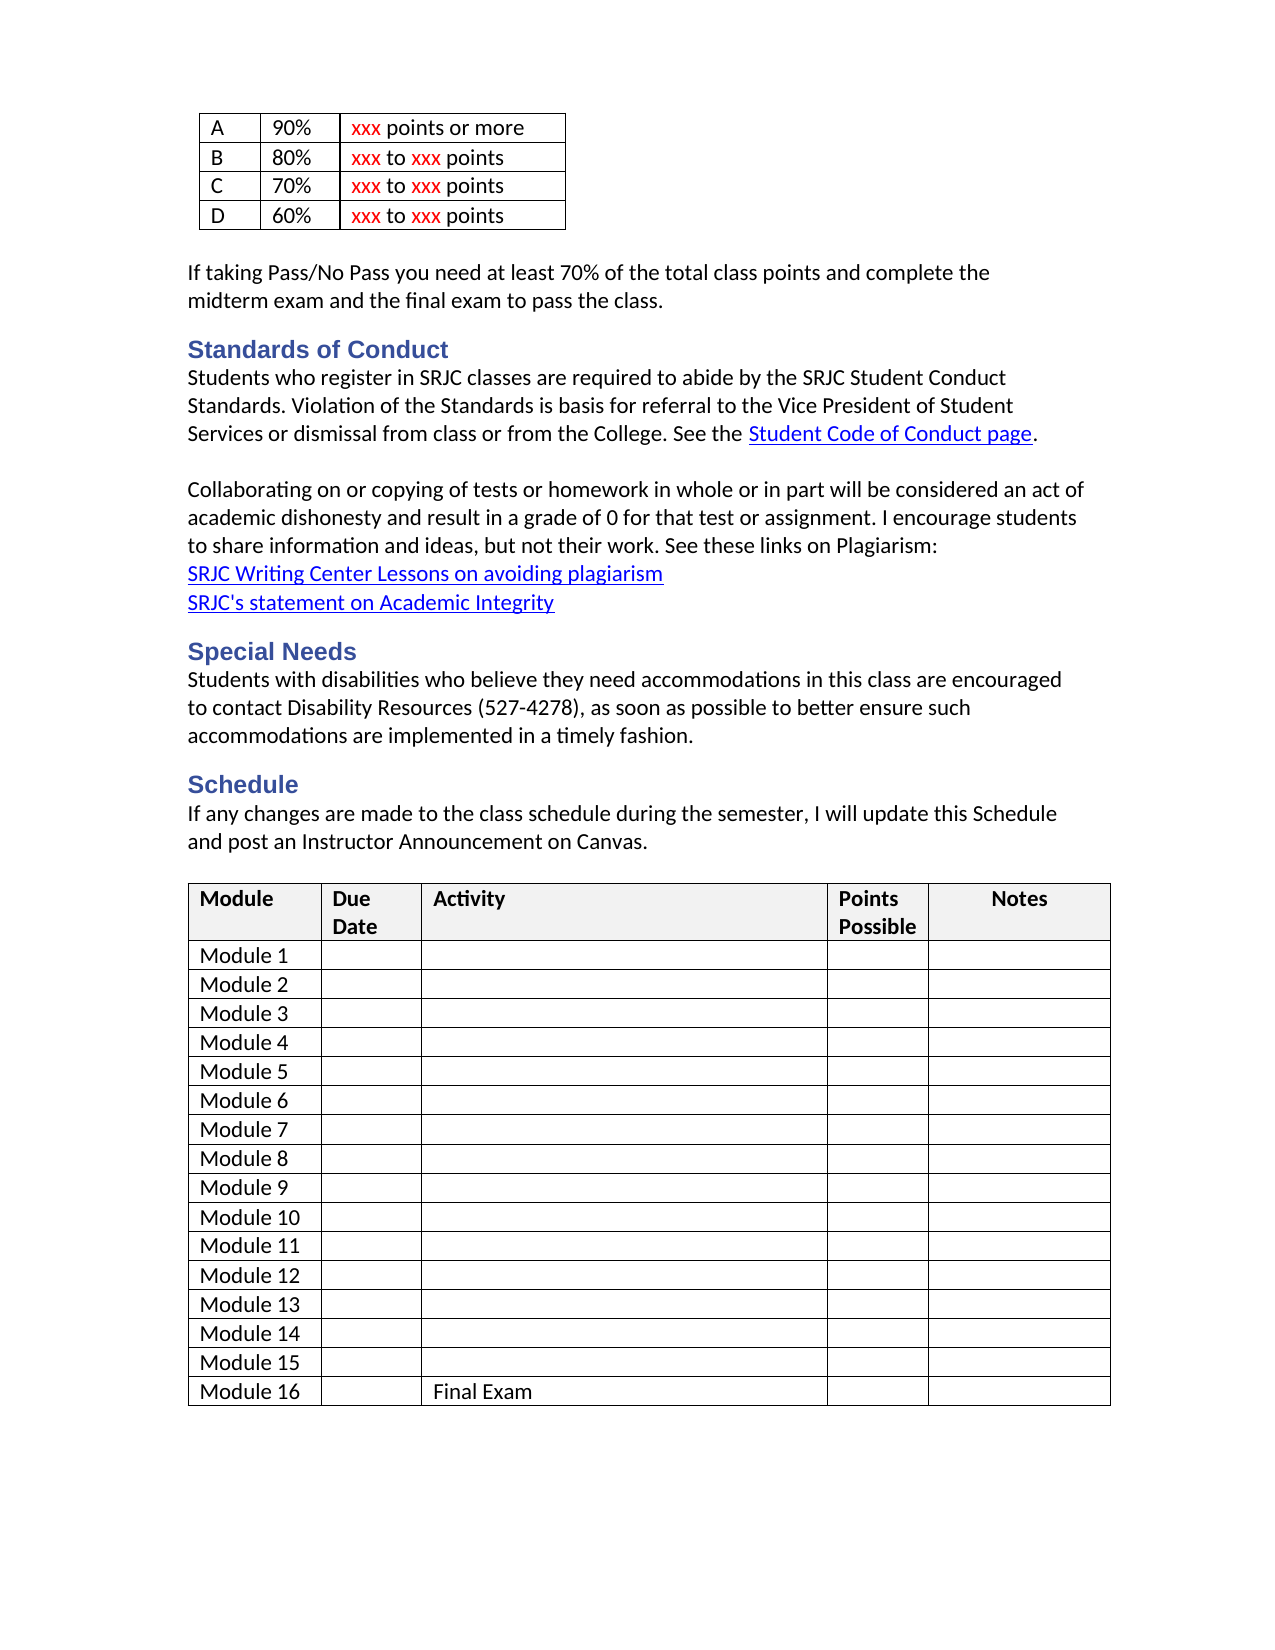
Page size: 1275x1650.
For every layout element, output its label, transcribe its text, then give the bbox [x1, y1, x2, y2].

table_cell [322, 1203, 421, 1231]
table_cell [422, 1028, 827, 1056]
table_cell [322, 1115, 421, 1143]
table_cell [422, 1261, 827, 1289]
table_cell [322, 1348, 421, 1376]
table_cell [828, 1203, 928, 1231]
table_cell [322, 970, 421, 998]
table_cell [929, 941, 1110, 969]
table_cell Module 14 [189, 1319, 321, 1347]
table_header Points Possible [828, 884, 928, 940]
text If taking Pass/No Pass you need at least 70% of the total class points and complete the [187, 258, 1087, 286]
table_cell [322, 1290, 421, 1318]
table_cell [929, 1057, 1110, 1085]
text Students with disabilities who believe they need accommodations in this class are encouraged to contact Disability Resources (527-4278), as soon as possible to better ensure such accommodations are implemented in a timely fashion. [187, 665, 1087, 749]
table_cell Module 7 [189, 1115, 321, 1143]
text Collaborating on or copying of tests or homework in whole or in part will be considered an act of academic dishonesty and result in a grade of 0 for that test or assignment. I encourage students to share information and ideas, but not their work. See these links on Plagiarism: SRJC Writing Center Lessons on avoiding plagiarism SRJC's statement on Academic Integrity [187, 476, 1087, 616]
table_cell [322, 1174, 421, 1202]
table_cell [929, 1174, 1110, 1202]
table_cell [322, 1232, 421, 1260]
table_cell Module 3 [189, 999, 321, 1027]
table_cell [828, 1290, 928, 1318]
table_cell [828, 1319, 928, 1347]
table_cell [929, 1086, 1110, 1114]
table_header A [200, 114, 260, 142]
table_cell [929, 1203, 1110, 1231]
table_cell Module 2 [189, 970, 321, 998]
table_header 90% [261, 114, 339, 142]
table_cell [828, 1145, 928, 1172]
table_cell 80% [261, 143, 339, 171]
table_cell [828, 970, 928, 998]
table_cell xxx to xxx points [341, 201, 565, 229]
table_cell [422, 999, 827, 1027]
table_cell [322, 1261, 421, 1289]
table_cell [422, 1348, 827, 1376]
text midterm exam and the final exam to pass the class. [187, 286, 1087, 314]
table_cell [929, 1377, 1110, 1405]
table_cell C [200, 172, 260, 200]
table_cell [422, 1115, 827, 1143]
subtitle Special Needs [187, 636, 1087, 665]
table_cell Module 8 [189, 1145, 321, 1172]
table_cell Final Exam [422, 1377, 827, 1405]
table_header Notes [929, 884, 1110, 940]
table_cell Module 4 [189, 1028, 321, 1056]
table_cell Module 12 [189, 1261, 321, 1289]
table_cell Module 6 [189, 1086, 321, 1114]
table_cell 70% [261, 172, 339, 200]
table_cell Module 9 [189, 1174, 321, 1202]
table_cell [929, 1028, 1110, 1056]
table_cell [422, 1145, 827, 1172]
table_cell [929, 1145, 1110, 1172]
table_cell [422, 970, 827, 998]
table_cell Module 10 [189, 1203, 321, 1231]
table_cell [929, 1115, 1110, 1143]
table_cell Module 1 [189, 941, 321, 969]
table_cell [929, 970, 1110, 998]
table_cell [322, 941, 421, 969]
table_cell xxx to xxx points [341, 172, 565, 200]
table_cell [322, 1028, 421, 1056]
table_cell [422, 1290, 827, 1318]
table_header Activity [422, 884, 827, 940]
table_cell [929, 1290, 1110, 1318]
table_cell [828, 941, 928, 969]
table_cell [322, 1377, 421, 1405]
table_header Due Date [322, 884, 421, 940]
table_cell [828, 1348, 928, 1376]
table_cell [322, 1319, 421, 1347]
table_cell 60% [261, 201, 339, 229]
table_cell [828, 1377, 928, 1405]
table_cell [828, 1174, 928, 1202]
table_cell [929, 1232, 1110, 1260]
table_cell [322, 1057, 421, 1085]
table_cell [322, 999, 421, 1027]
table_cell [828, 999, 928, 1027]
table_cell B [200, 143, 260, 171]
table_cell [422, 1232, 827, 1260]
table_cell [422, 1086, 827, 1114]
table_cell [828, 1115, 928, 1143]
table_header Module [189, 884, 321, 940]
table_cell [322, 1086, 421, 1114]
table_cell Module 16 [189, 1377, 321, 1405]
table_cell xxx to xxx points [341, 143, 565, 171]
table_cell Module 15 [189, 1348, 321, 1376]
table_cell Module 5 [189, 1057, 321, 1085]
subtitle Standards of Conduct [187, 335, 1087, 363]
table_cell [422, 1057, 827, 1085]
table_cell [929, 999, 1110, 1027]
table_cell [929, 1319, 1110, 1347]
table_cell D [200, 201, 260, 229]
table_cell [828, 1057, 928, 1085]
table_cell [828, 1261, 928, 1289]
table_cell [828, 1086, 928, 1114]
table_cell [322, 1145, 421, 1172]
table_cell [422, 941, 827, 969]
table_cell [828, 1028, 928, 1056]
table_cell Module 13 [189, 1290, 321, 1318]
table_cell [422, 1203, 827, 1231]
table_cell [422, 1319, 827, 1347]
table_cell [422, 1174, 827, 1202]
text If any changes are made to the class schedule during the semester, I will update this Schedule and post an Instructor Announcement on Canvas. [187, 799, 1087, 855]
text Students who register in SRJC classes are required to abide by the SRJC Student Conduct Standards. Violation of the Standards is basis for referral to the Vice President of Student Services or dismissal from class or from the College. See the Student Code of Conduct page. [187, 363, 1087, 447]
table_cell Module 11 [189, 1232, 321, 1260]
table_cell [828, 1232, 928, 1260]
table_cell [929, 1348, 1110, 1376]
table_header xxx points or more [341, 114, 565, 142]
table_cell [929, 1261, 1110, 1289]
subtitle Schedule [187, 770, 1087, 799]
